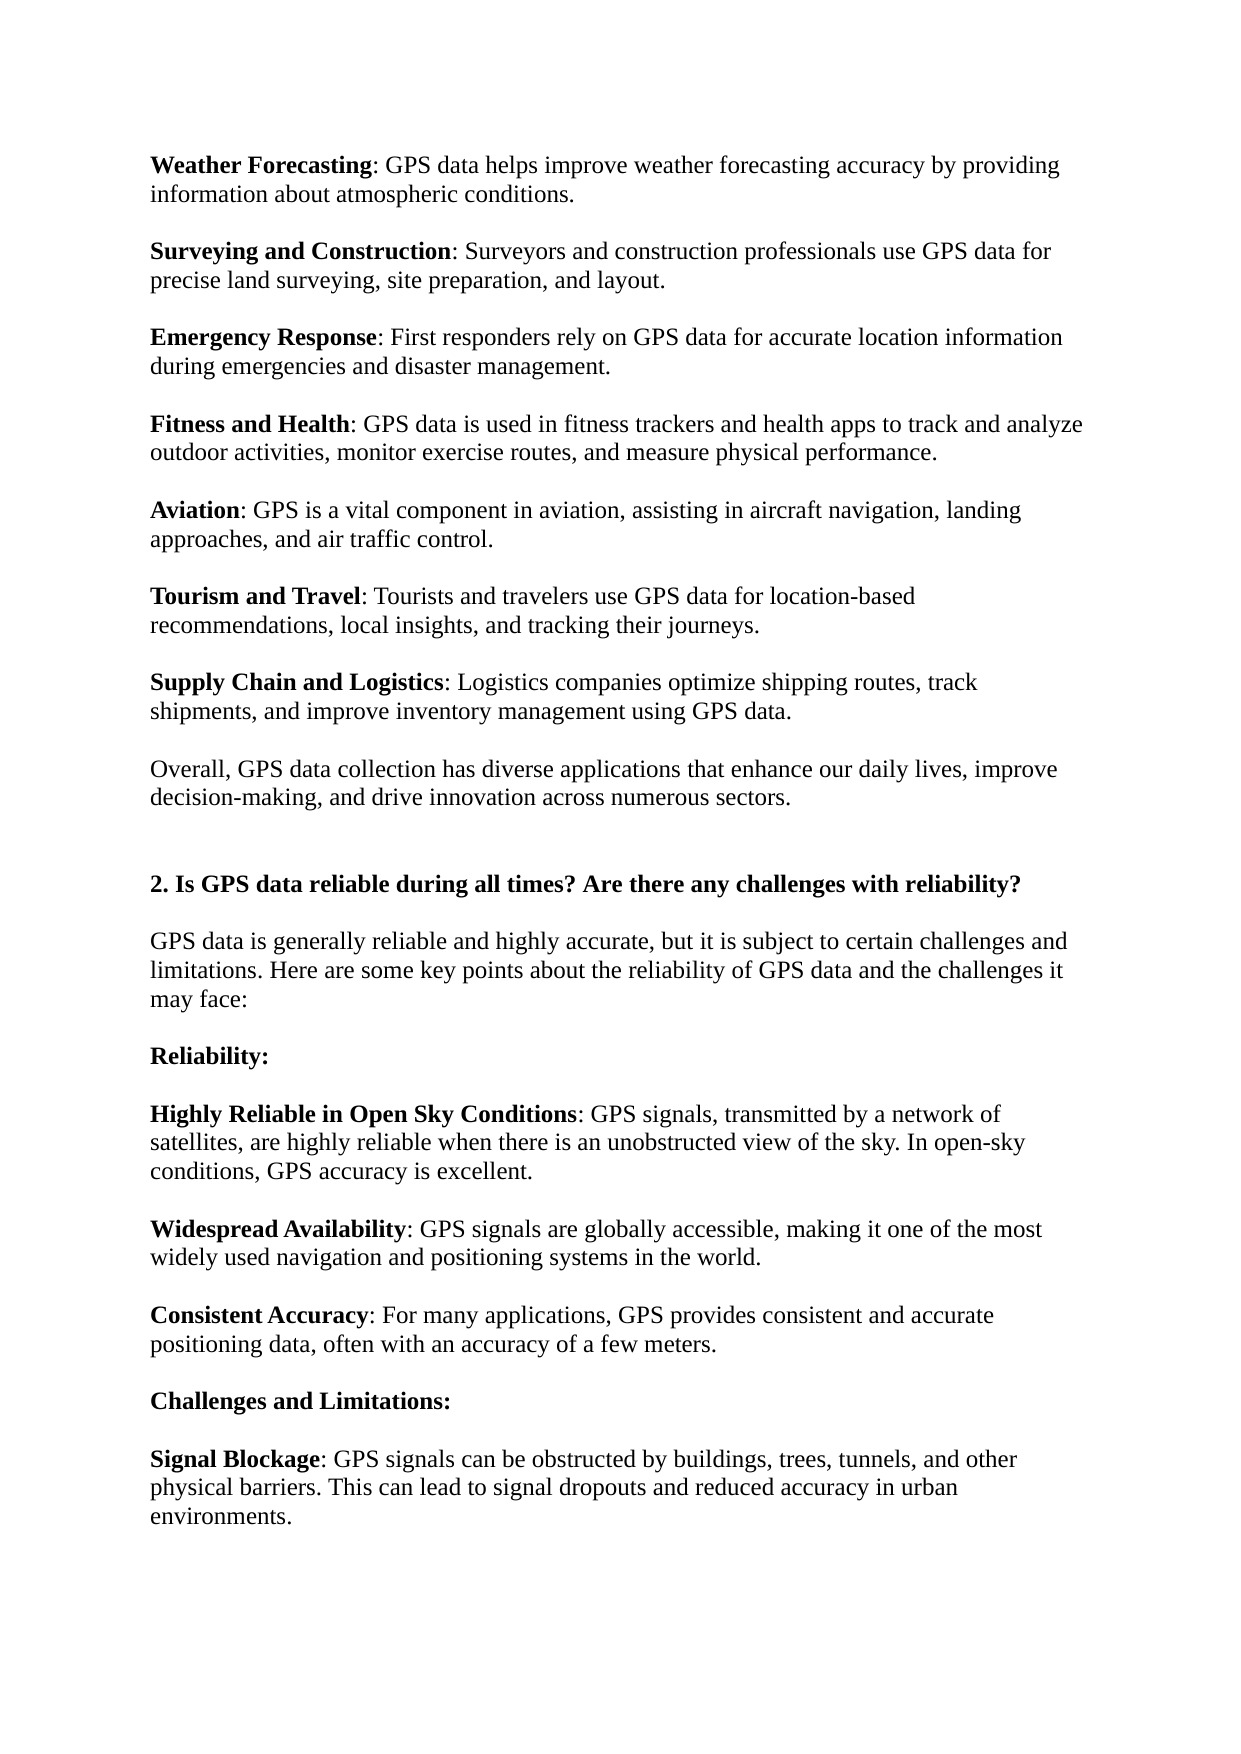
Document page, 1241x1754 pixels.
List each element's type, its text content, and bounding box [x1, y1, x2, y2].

text Tourism and Travel: Tourists and travelers use GPS data for location-based recommendations, local insights, and tracking their journeys. [150, 581, 1090, 639]
text Aviation: GPS is a vital component in aviation, assisting in aircraft navigation, landing approaches, and air traffic control. [150, 495, 1090, 552]
text Weather Forecasting: GPS data helps improve weather forecasting accuracy by providing information about atmospheric conditions. [150, 150, 1090, 207]
text Highly Reliable in Open Sky Conditions: GPS signals, transmitted by a network of satellites, are highly reliable when there is an unobstructed view of the sky. In open-sky conditions, GPS accuracy is excellent. [150, 1099, 1090, 1185]
text Widespread Availability: GPS signals are globally accessible, making it one of the most widely used navigation and positioning systems in the world. [150, 1214, 1090, 1271]
text Challenges and Limitations: [150, 1386, 1090, 1415]
text Reliability: [150, 1041, 1090, 1070]
text Overall, GPS data collection has diverse applications that enhance our daily lives, improve decision-making, and drive innovation across numerous sectors. [150, 754, 1090, 811]
text Surveying and Construction: Surveyors and construction professionals use GPS data for precise land surveying, site preparation, and layout. [150, 236, 1090, 294]
text Supply Chain and Logistics: Logistics companies optimize shipping routes, track shipments, and improve inventory management using GPS data. [150, 667, 1090, 725]
text Signal Blockage: GPS signals can be obstructed by buildings, trees, tunnels, and other physical barriers. This can lead to signal dropouts and reduced accuracy in urban environments. [150, 1444, 1090, 1530]
text Consistent Accuracy: For many applications, GPS provides consistent and accurate positioning data, often with an accuracy of a few meters. [150, 1300, 1090, 1357]
text Fitness and Health: GPS data is used in fitness trackers and health apps to track and analyze outdoor activities, monitor exercise routes, and measure physical performance. [150, 409, 1090, 466]
text 2. Is GPS data reliable during all times? Are there any challenges with reliability? [150, 869, 1090, 897]
text GPS data is generally reliable and highly accurate, but it is subject to certain challenges and limitations. Here are some key points about the reliability of GPS data and the challenges it may face: [150, 926, 1090, 1012]
text Emergency Response: First responders rely on GPS data for accurate location information during emergencies and disaster management. [150, 322, 1090, 380]
